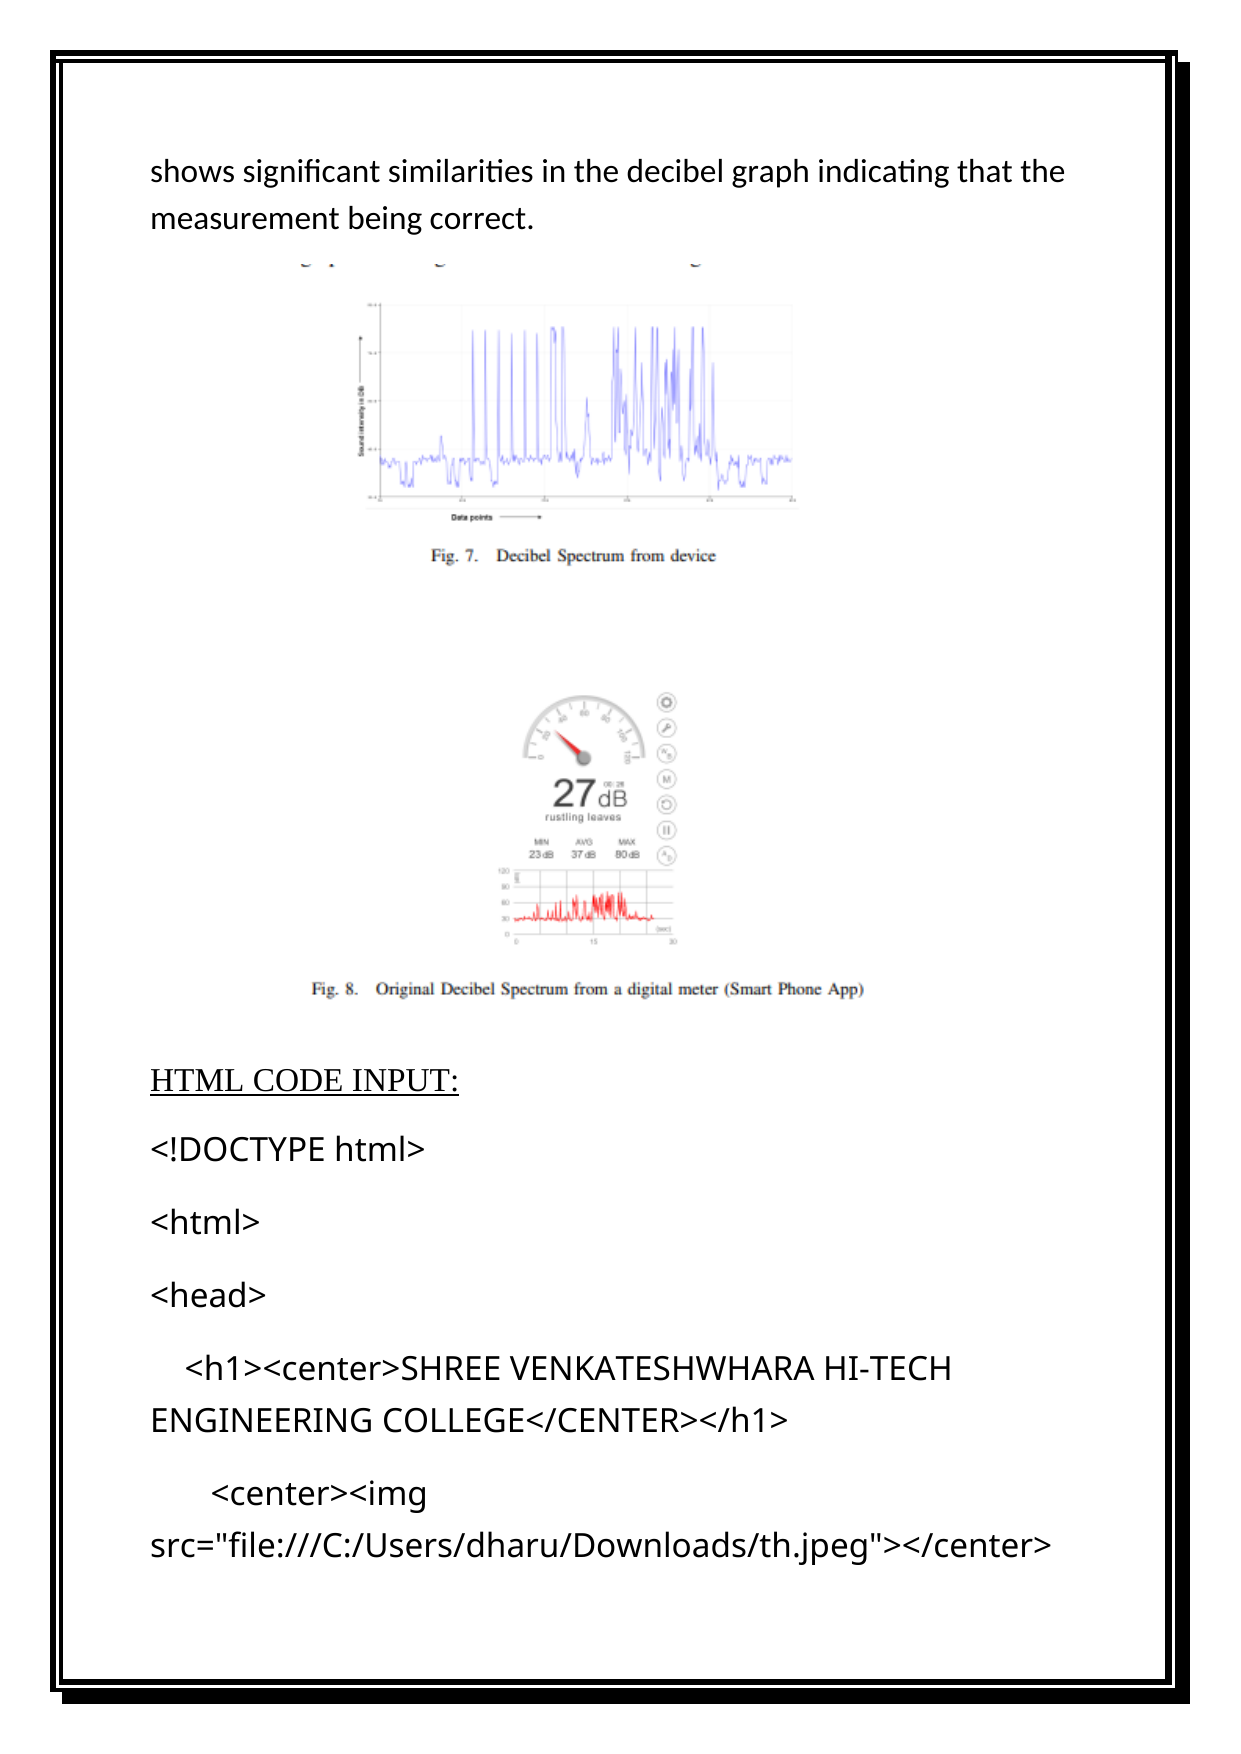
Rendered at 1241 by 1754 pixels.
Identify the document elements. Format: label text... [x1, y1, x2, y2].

text <head> [150, 1272, 1078, 1317]
text <center><img src="file:///C:/Users/dharu/Downloads/th.jpeg"></center> [150, 1470, 1078, 1567]
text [150, 150, 1078, 237]
text <!DOCTYPE html> [150, 1126, 1078, 1171]
text <html> [150, 1198, 1078, 1244]
text HTML CODE INPUT: [150, 1061, 1078, 1099]
text <h1><center>SHREE VENKATESHWHARA HI-TECH ENGINEERING COLLEGE</CENTER></h1> [150, 1344, 1078, 1442]
picture [300, 264, 854, 632]
picture [300, 658, 867, 1034]
